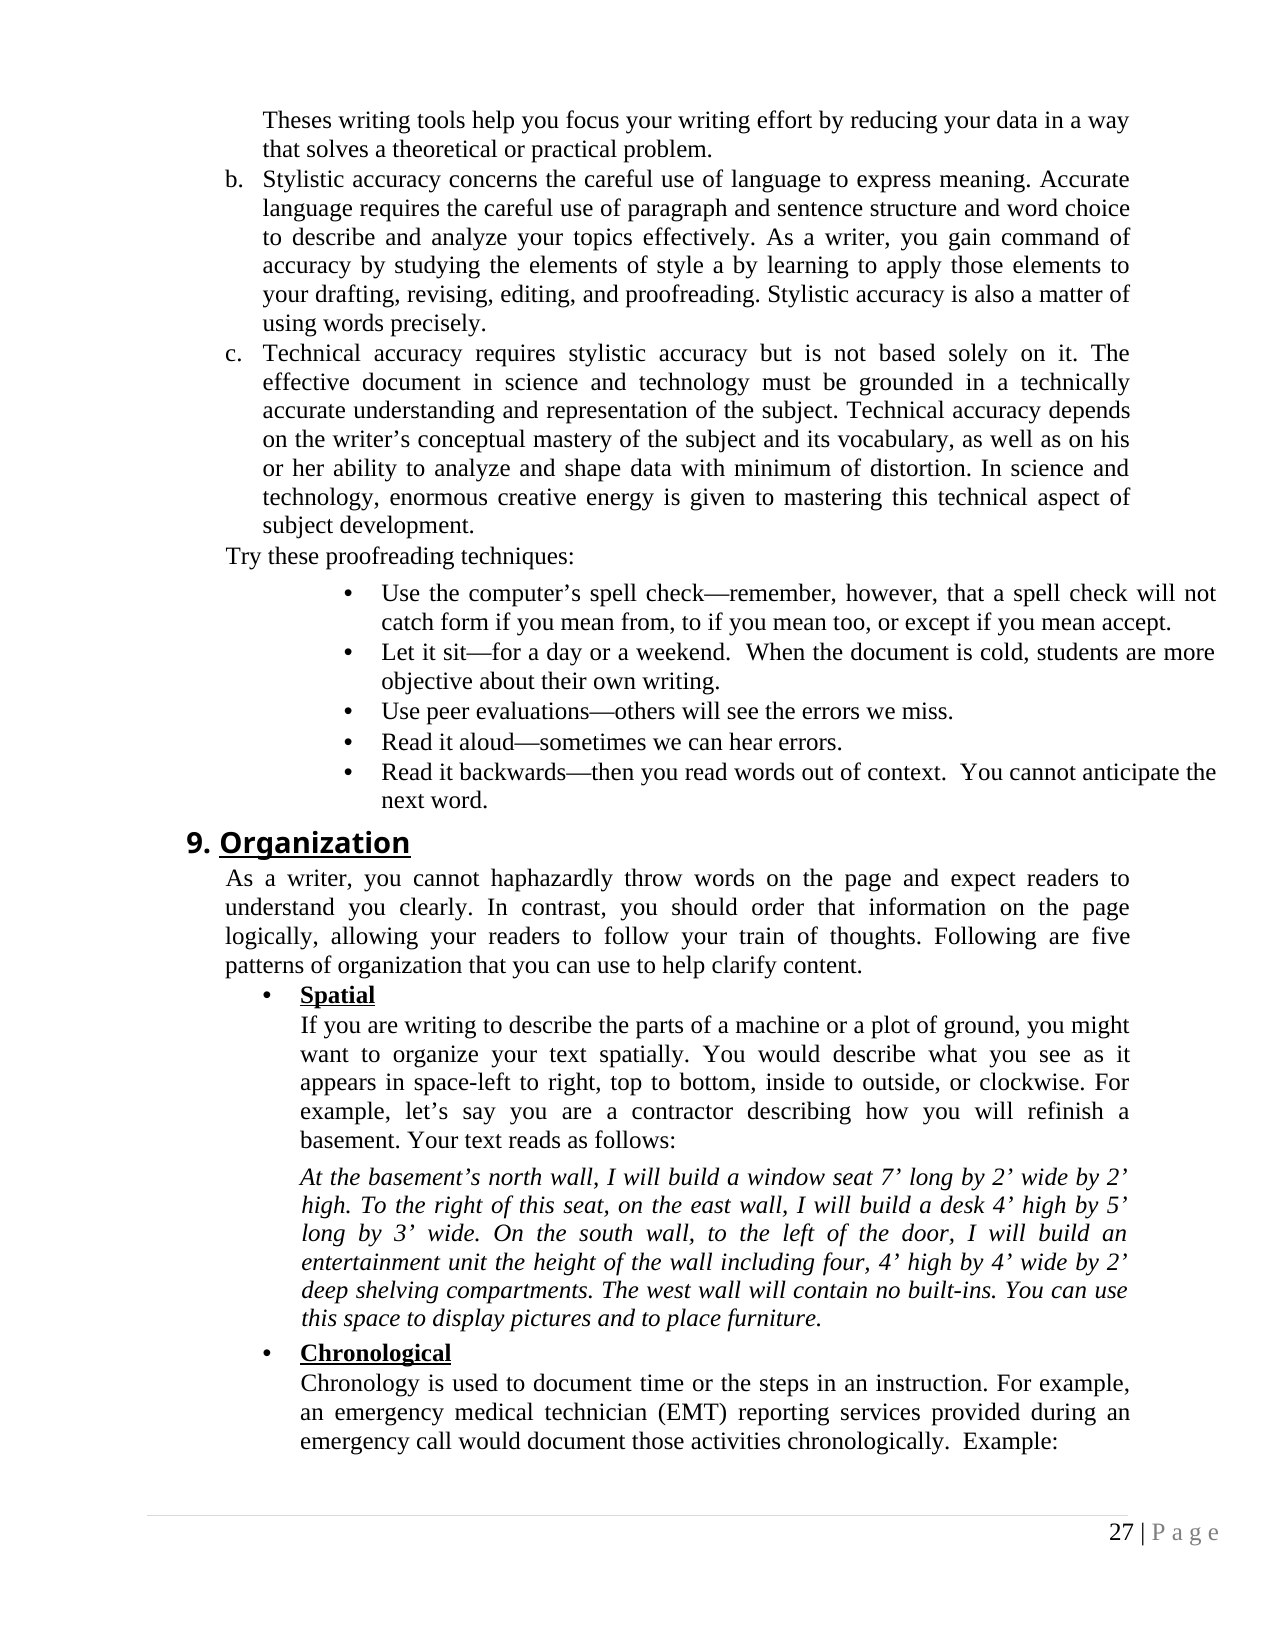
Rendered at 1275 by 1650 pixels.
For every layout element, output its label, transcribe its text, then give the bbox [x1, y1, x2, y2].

text As a writer, you cannot haphazardly throw words on the page and expect readers to understand you clearly. In contrast, you should order that information on the page logically, allowing your readers to follow your train of thoughts. Following are five patterns of organization that you can use to help clarify content. [225, 863, 1131, 978]
list Technical accuracy requires stylistic accuracy but is not based solely on it. The effective document in science and technology must be grounded in a technically accurate understanding and representation of the subject. Technical accuracy depends on the writer’s conceptual mastery of the subject and its vocabulary, as well as on his or her ability to analyze and shape data with minimum of distortion. In science and technology, enormous creative energy is given to mastering this technical aspect of subject development. [225, 338, 1131, 539]
text Chronology is used to document time or the steps in an instruction. For example, an emergency medical technician (EMT) reporting services provided during an emergency call would document those activities chronologically. Example: [300, 1368, 1131, 1454]
list Read it backwards—then you read words out of context. You cannot anticipate the next word. [344, 757, 1217, 814]
subtitle 9. Organization [186, 823, 1220, 862]
list Use the computer’s spell check—remember, however, that a spell check will not catch form if you mean from, to if you mean too, or except if you mean accept. [344, 578, 1217, 636]
list Chronological [262, 1338, 1220, 1367]
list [225, 105, 1131, 163]
text At the basement’s north wall, I will build a window seat 7’ long by 2’ wide by 2’ high. To the right of this seat, on the east wall, I will build a desk 4’ high by 5’ long by 3’ wide. On the south wall, to the left of the door, I will build an entertainment unit the height of the wall including four, 4’ high by 4’ wide by 2’ deep shelving compartments. The west wall will contain no built-ins. You can use this space to display pictures and to place furniture. [300, 1162, 1131, 1332]
list Read it aloud—sometimes we can hear errors. [344, 726, 1217, 755]
list Spatial [262, 980, 1220, 1009]
list Stylistic accuracy concerns the careful use of language to express meaning. Accurate language requires the careful use of paragraph and sentence structure and word choice to describe and analyze your topics effectively. As a writer, you gain command of accuracy by studying the elements of style a by learning to apply those elements to your drafting, revising, editing, and proofreading. Stylistic accuracy is also a matter of using words precisely. [225, 164, 1131, 337]
text Try these proofreading techniques: [225, 541, 1217, 569]
list Use peer evaluations—others will see the errors we miss. [344, 696, 1217, 725]
list Let it sit—for a day or a weekend. When the document is cold, students are more objective about their own writing. [344, 637, 1217, 695]
text If you are writing to describe the parts of a machine or a plot of ground, you might want to organize your text spatially. You would describe what you see as it appears in space-left to right, top to bottom, inside to outside, or clockwise. For example, let’s say you are a contractor describing how you will refinish a basement. Your text reads as follows: [300, 1010, 1131, 1154]
